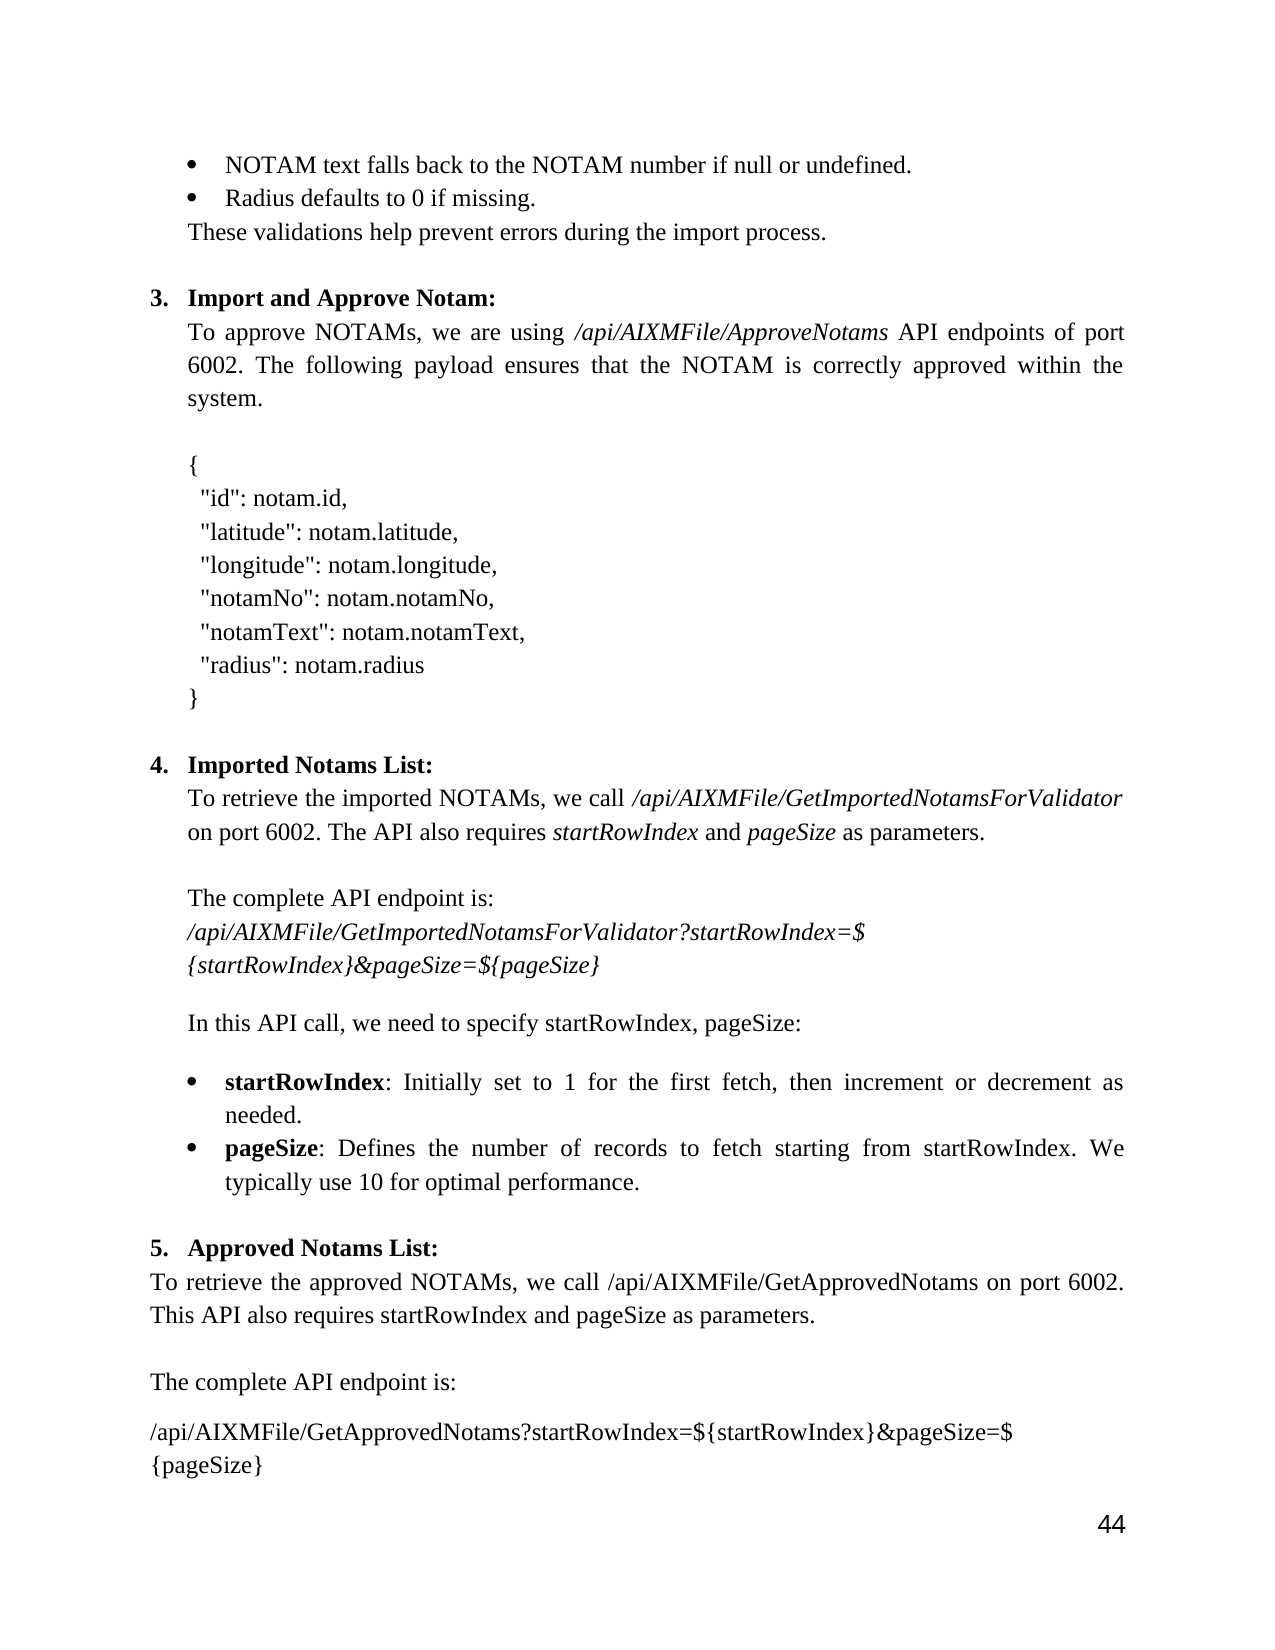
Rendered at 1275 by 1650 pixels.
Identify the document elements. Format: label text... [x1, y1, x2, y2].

list "notamNo": notam.notamNo, [187, 583, 1125, 612]
list The complete API endpoint is: [187, 883, 1125, 912]
text The complete API endpoint is: [150, 1367, 1125, 1395]
list pageSize: Defines the number of records to fetch starting from startRowIndex. We typically use 10 for optimal performance. [187, 1133, 1125, 1195]
list To retrieve the imported NOTAMs, we call /api/AIXMFile/GetImportedNotamsForValidator on port 6002. The API also requires startRowIndex and pageSize as parameters. [187, 783, 1125, 845]
list startRowIndex: Initially set to 1 for the first fetch, then increment or decrement as needed. [187, 1067, 1125, 1129]
list Imported Notams List: [150, 750, 1125, 779]
text /api/AIXMFile/GetApprovedNotams?startRowIndex=${startRowIndex}&pageSize=${pageSize} [150, 1417, 1125, 1479]
list To approve NOTAMs, we are using /api/AIXMFile/ApproveNotams API endpoints of port 6002. The following payload ensures that the NOTAM is correctly approved within the system. [187, 317, 1125, 412]
list "longitude": notam.longitude, [187, 550, 1125, 579]
list "radius": notam.radius [187, 650, 1125, 679]
list "id": notam.id, [187, 483, 1125, 512]
list Approved Notams List: [150, 1233, 1125, 1262]
list Import and Approve Notam: [150, 283, 1125, 312]
list Radius defaults to 0 if missing. [187, 183, 1125, 212]
list "notamText": notam.notamText, [187, 617, 1125, 645]
list { [187, 450, 1125, 479]
text In this API call, we need to specify startRowIndex, pageSize: [187, 1008, 1125, 1037]
list NOTAM text falls back to the NOTAM number if null or undefined. [187, 150, 1125, 179]
list These validations help prevent errors during the import process. [187, 217, 1125, 245]
list } [187, 683, 1125, 712]
text To retrieve the approved NOTAMs, we call /api/AIXMFile/GetApprovedNotams on port 6002. This API also requires startRowIndex and pageSize as parameters. [150, 1267, 1125, 1329]
list /api/AIXMFile/GetImportedNotamsForValidator?startRowIndex=${startRowIndex}&pageSize=${pageSize} [187, 917, 1125, 979]
list "latitude": notam.latitude, [187, 517, 1125, 545]
